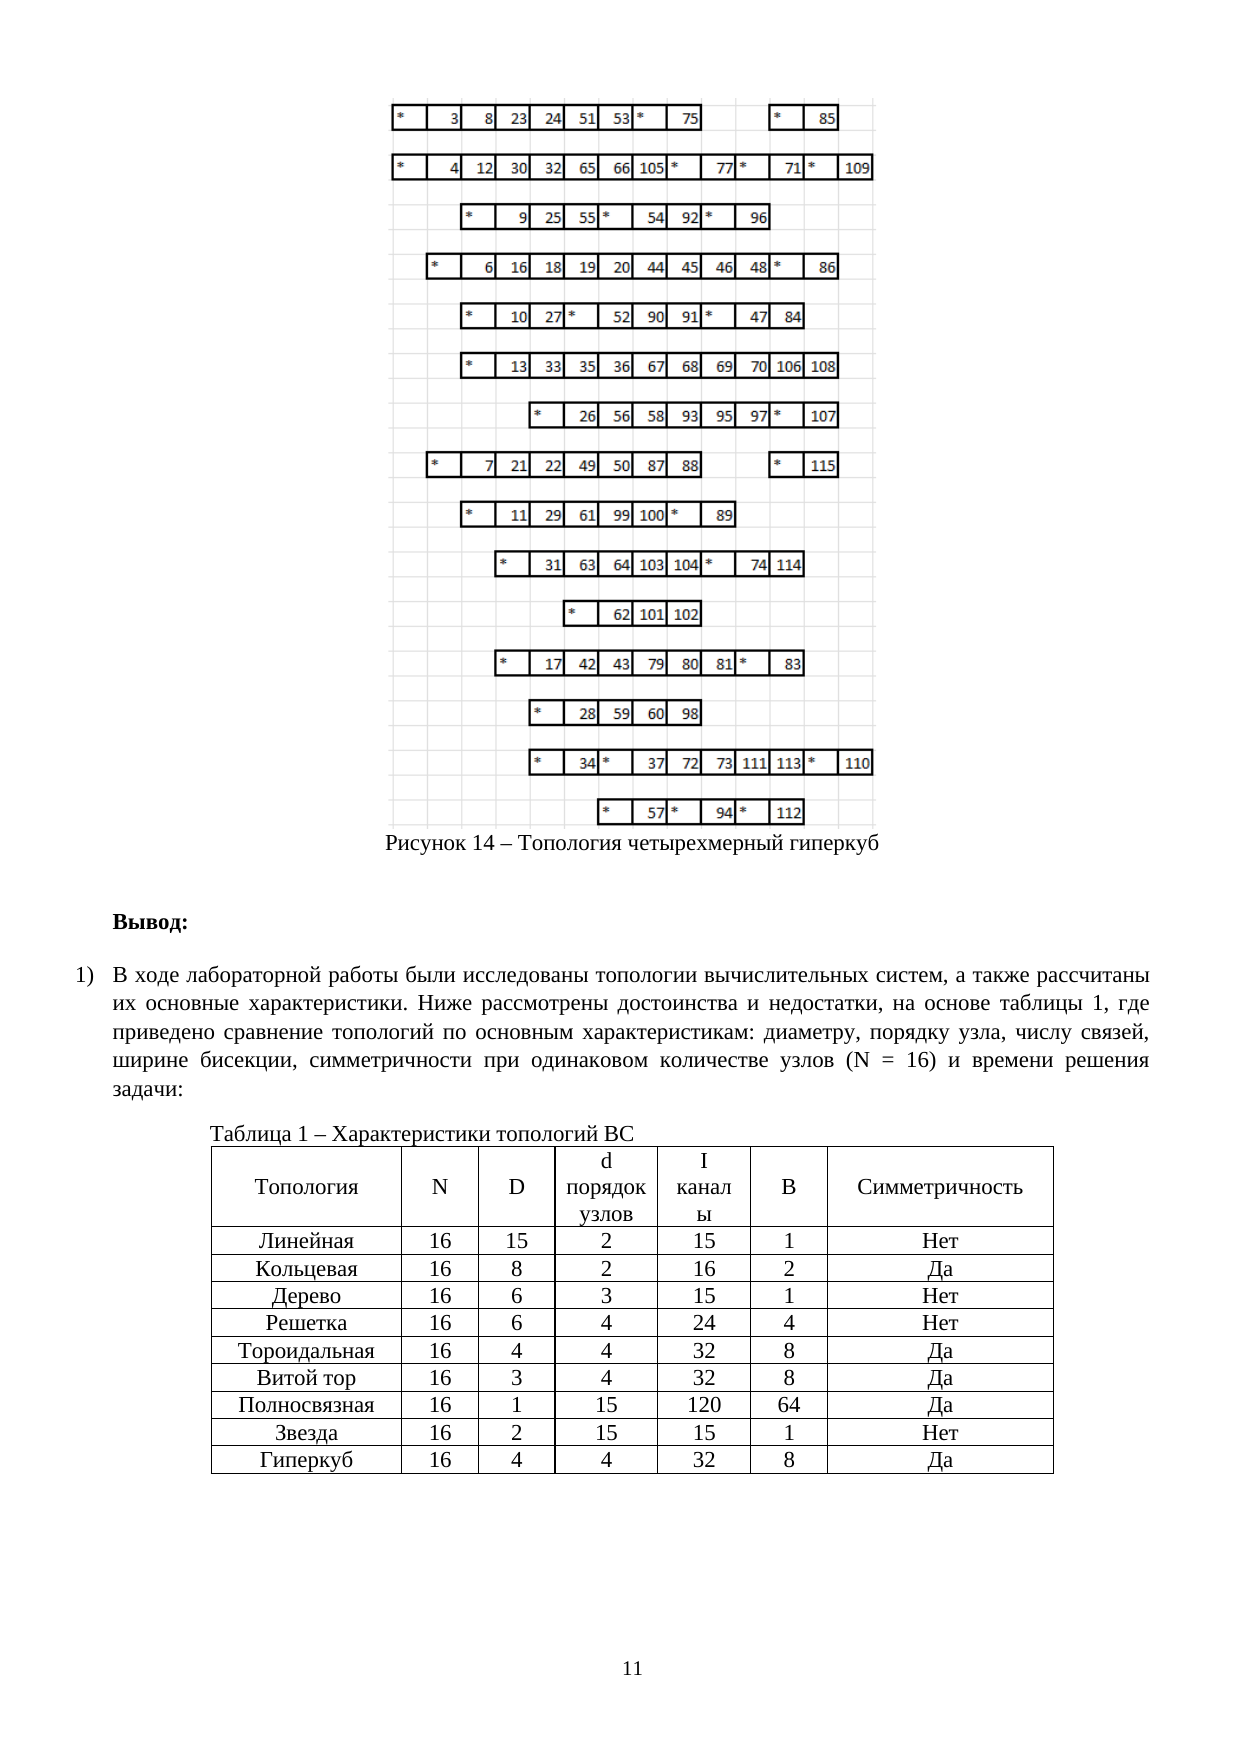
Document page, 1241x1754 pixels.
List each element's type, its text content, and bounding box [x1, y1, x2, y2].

table_cell 16 [402, 1392, 478, 1418]
table_cell Линейная [212, 1227, 401, 1253]
table_cell 6 [479, 1309, 554, 1336]
table_cell Да [828, 1337, 1053, 1363]
table_cell Решетка [212, 1309, 401, 1336]
table_cell 15 [658, 1227, 750, 1253]
table_cell Тороидальная [212, 1337, 401, 1363]
table_cell 2 [479, 1419, 554, 1445]
table_header N [402, 1147, 478, 1226]
table_cell 8 [479, 1255, 554, 1281]
table_cell 1 [751, 1419, 827, 1445]
list В ходе лабораторной работы были исследованы топологии вычислительных систем, а также рассчитаны их основные характеристики. Ниже рассмотрены достоинства и недостатки, на основе таблицы 1, где приведено сравнение топологий по основным характеристикам: диаметру, порядку узла, числу связей, ширине бисекции, симметричности при одинаковом количестве узлов (N = 16) и времени решения задачи: [75, 961, 1152, 1101]
picture [388, 98, 877, 829]
table_cell 8 [751, 1364, 827, 1391]
table_cell 16 [658, 1255, 750, 1281]
table_cell 16 [402, 1227, 478, 1253]
table_cell 15 [479, 1227, 554, 1253]
table_cell 2 [556, 1227, 657, 1253]
table_header Симметричность [828, 1147, 1053, 1226]
table_cell 3 [479, 1364, 554, 1391]
table_cell Дерево [212, 1282, 401, 1308]
table_cell 6 [479, 1282, 554, 1308]
table_cell Звезда [212, 1419, 401, 1445]
table_header d порядок узлов [556, 1147, 657, 1226]
table_cell 4 [556, 1337, 657, 1363]
table_cell 4 [556, 1446, 657, 1473]
table_cell 16 [402, 1309, 478, 1336]
table_cell Да [828, 1255, 1053, 1281]
table_cell 2 [556, 1255, 657, 1281]
table_header B [751, 1147, 827, 1226]
table_cell 32 [658, 1337, 750, 1363]
table_cell 24 [658, 1309, 750, 1336]
table_cell 120 [658, 1392, 750, 1418]
table_cell Да [828, 1446, 1053, 1473]
table_cell 15 [556, 1419, 657, 1445]
table_header I каналы [658, 1147, 750, 1226]
table_cell 16 [402, 1419, 478, 1445]
table_cell 15 [658, 1282, 750, 1308]
table_cell Витой тор [212, 1364, 401, 1391]
table_cell 4 [556, 1309, 657, 1336]
table_cell 32 [658, 1364, 750, 1391]
table_cell 16 [402, 1446, 478, 1473]
table_cell 1 [479, 1392, 554, 1418]
table_cell Нет [828, 1309, 1053, 1336]
table_cell Да [828, 1392, 1053, 1418]
table_header D [479, 1147, 554, 1226]
table_cell 16 [402, 1255, 478, 1281]
table_cell 64 [751, 1392, 827, 1418]
text Вывод: [112, 908, 1152, 934]
table_cell Нет [828, 1282, 1053, 1308]
table_cell Да [828, 1364, 1053, 1391]
table_cell Нет [828, 1227, 1053, 1253]
table_cell Кольцевая [212, 1255, 401, 1281]
table_cell 16 [402, 1364, 478, 1391]
text Рисунок 14 – Топология четырехмерный гиперкуб [112, 829, 1152, 855]
text Таблица 1 – Характеристики топологий ВС [112, 1120, 1152, 1146]
table_cell Полносвязная [212, 1392, 401, 1418]
table_cell Нет [828, 1419, 1053, 1445]
table_cell 4 [479, 1446, 554, 1473]
table_cell 4 [751, 1309, 827, 1336]
table_cell 16 [402, 1282, 478, 1308]
table_cell 16 [402, 1337, 478, 1363]
table_cell 1 [751, 1227, 827, 1253]
table_cell 4 [479, 1337, 554, 1363]
table_cell 8 [751, 1337, 827, 1363]
table_cell 1 [751, 1282, 827, 1308]
table_cell 4 [556, 1364, 657, 1391]
table_cell 15 [658, 1419, 750, 1445]
table_cell 2 [751, 1255, 827, 1281]
table_cell Гиперкуб [212, 1446, 401, 1473]
table_header Топология [212, 1147, 401, 1226]
table_cell 3 [556, 1282, 657, 1308]
table_cell 32 [658, 1446, 750, 1473]
table_cell 8 [751, 1446, 827, 1473]
table_cell 15 [556, 1392, 657, 1418]
